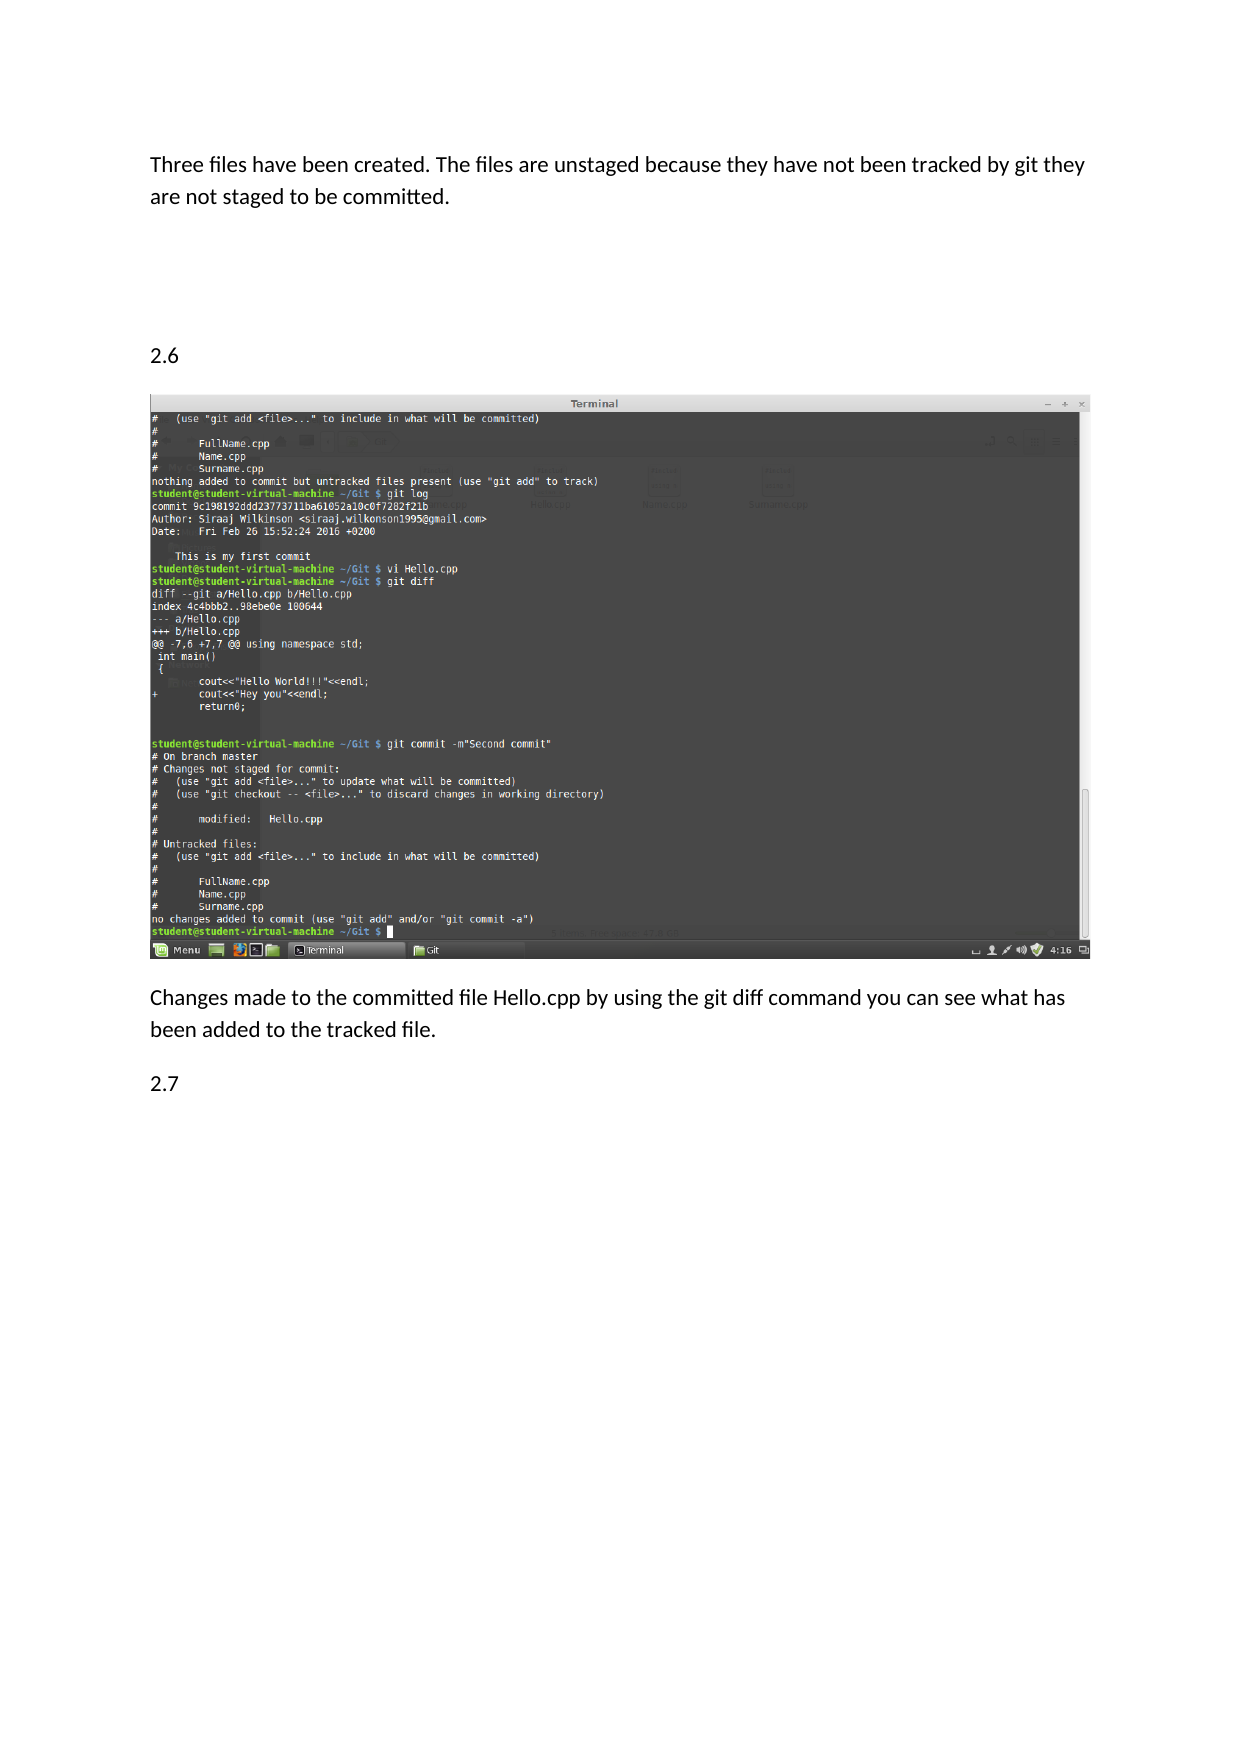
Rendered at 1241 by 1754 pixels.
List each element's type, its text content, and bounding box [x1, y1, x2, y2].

text 2.7 [150, 1069, 1090, 1097]
text Three files have been created. The files are unstaged because they have not been tracked by git they are not staged to be committed. [150, 150, 1090, 210]
text Changes made to the committed file Hello.cpp by using the git diff command you can see what has been added to the tracked file. [150, 983, 1090, 1044]
picture [150, 394, 1091, 959]
text 2.6 [150, 341, 1090, 369]
